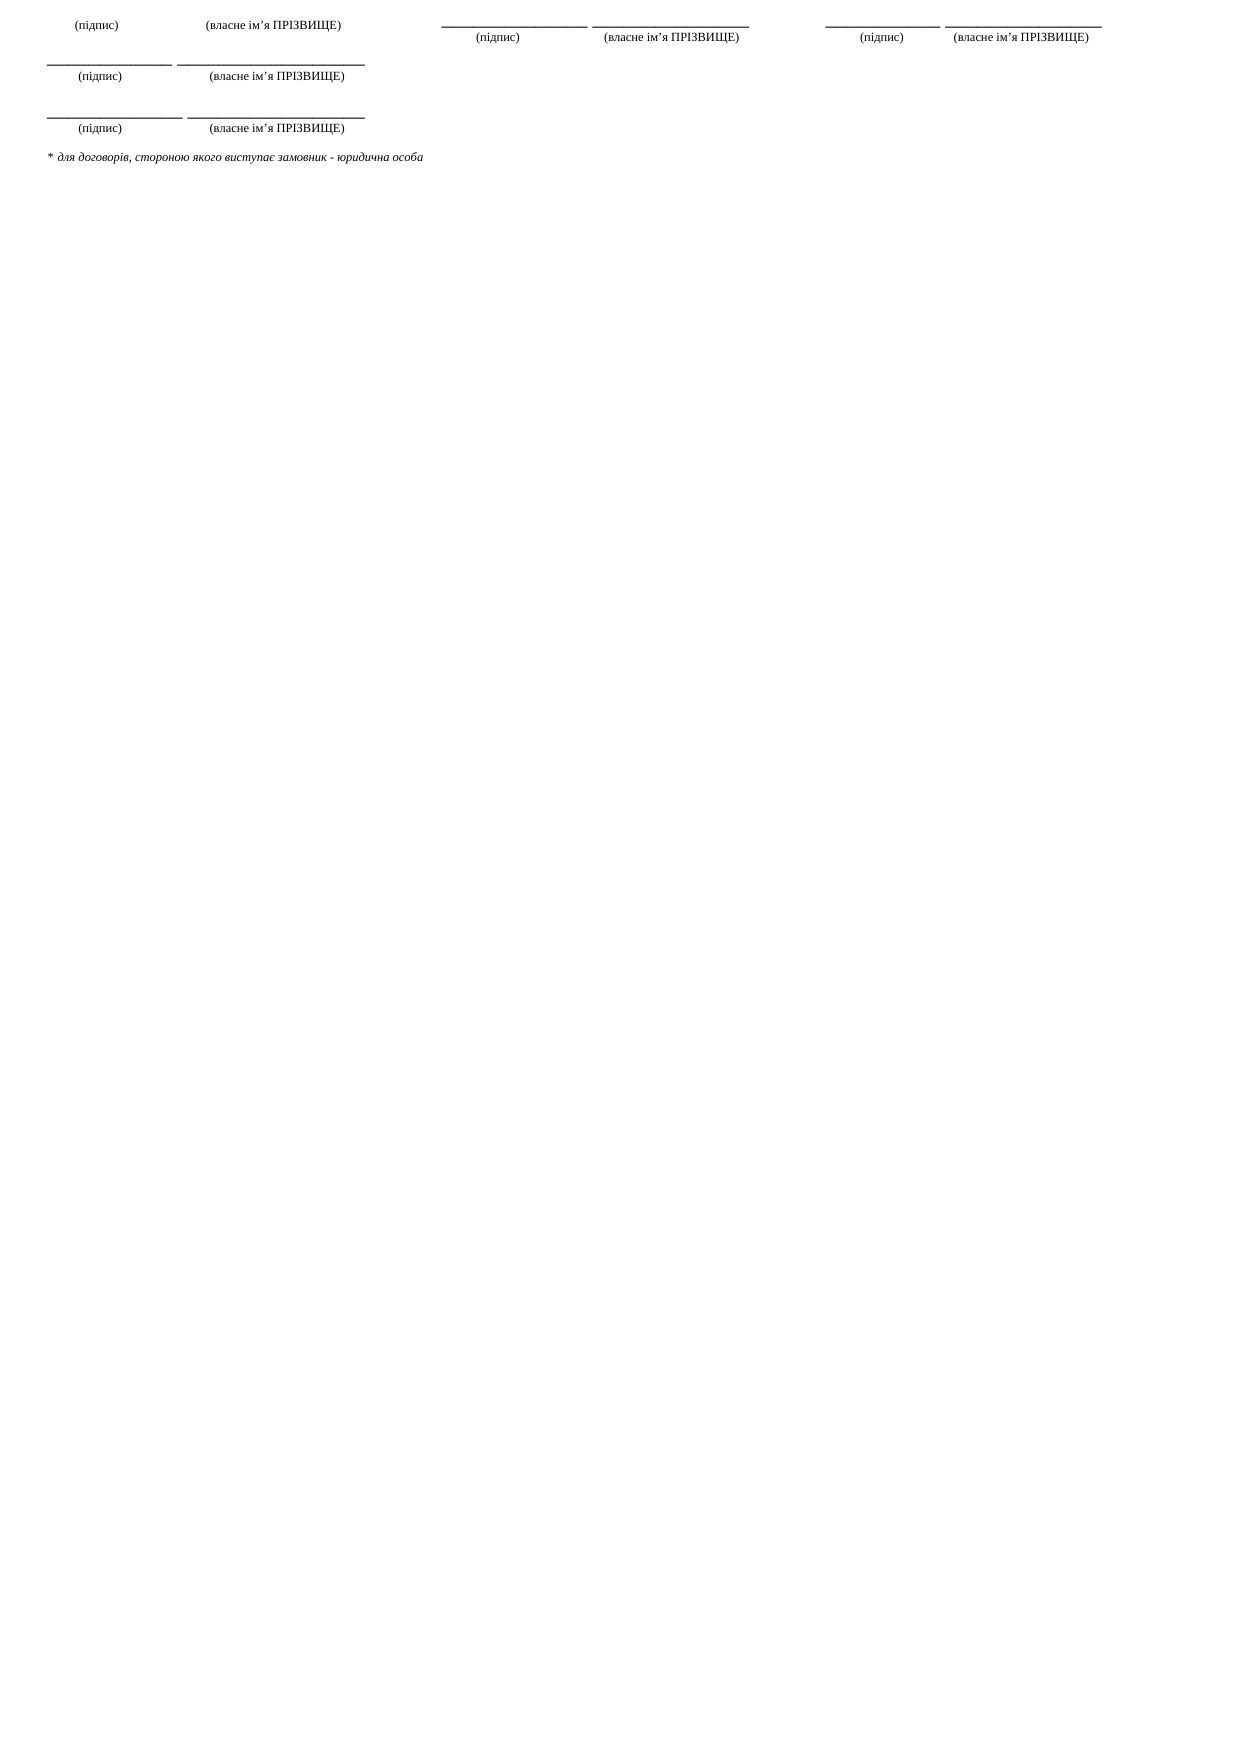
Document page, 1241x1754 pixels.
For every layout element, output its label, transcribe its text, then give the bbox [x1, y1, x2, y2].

text * для договорів, стороною якого виступає замовник - юридична особа [47, 150, 1200, 164]
text ____________ __________________ [47, 44, 1200, 68]
table_cell ___________ _______________ (підпис) (власне ім’я ПРІЗВИЩЕ) [814, 6, 1183, 44]
text _____________ _________________ [47, 97, 1200, 121]
text (підпис) (власне ім’я ПРІЗВИЩЕ) [47, 68, 1200, 83]
text (підпис) (власне ім’я ПРІЗВИЩЕ) [47, 121, 1200, 136]
table_cell _________________ (посада*) ______________ _______________ (підпис) (власне ім’я ПРІЗВИЩЕ) [430, 6, 814, 44]
table_cell ______________ (посада) ______________ _________________ (підпис) (власне ім’я ПРІЗВИЩЕ) [32, 6, 430, 44]
